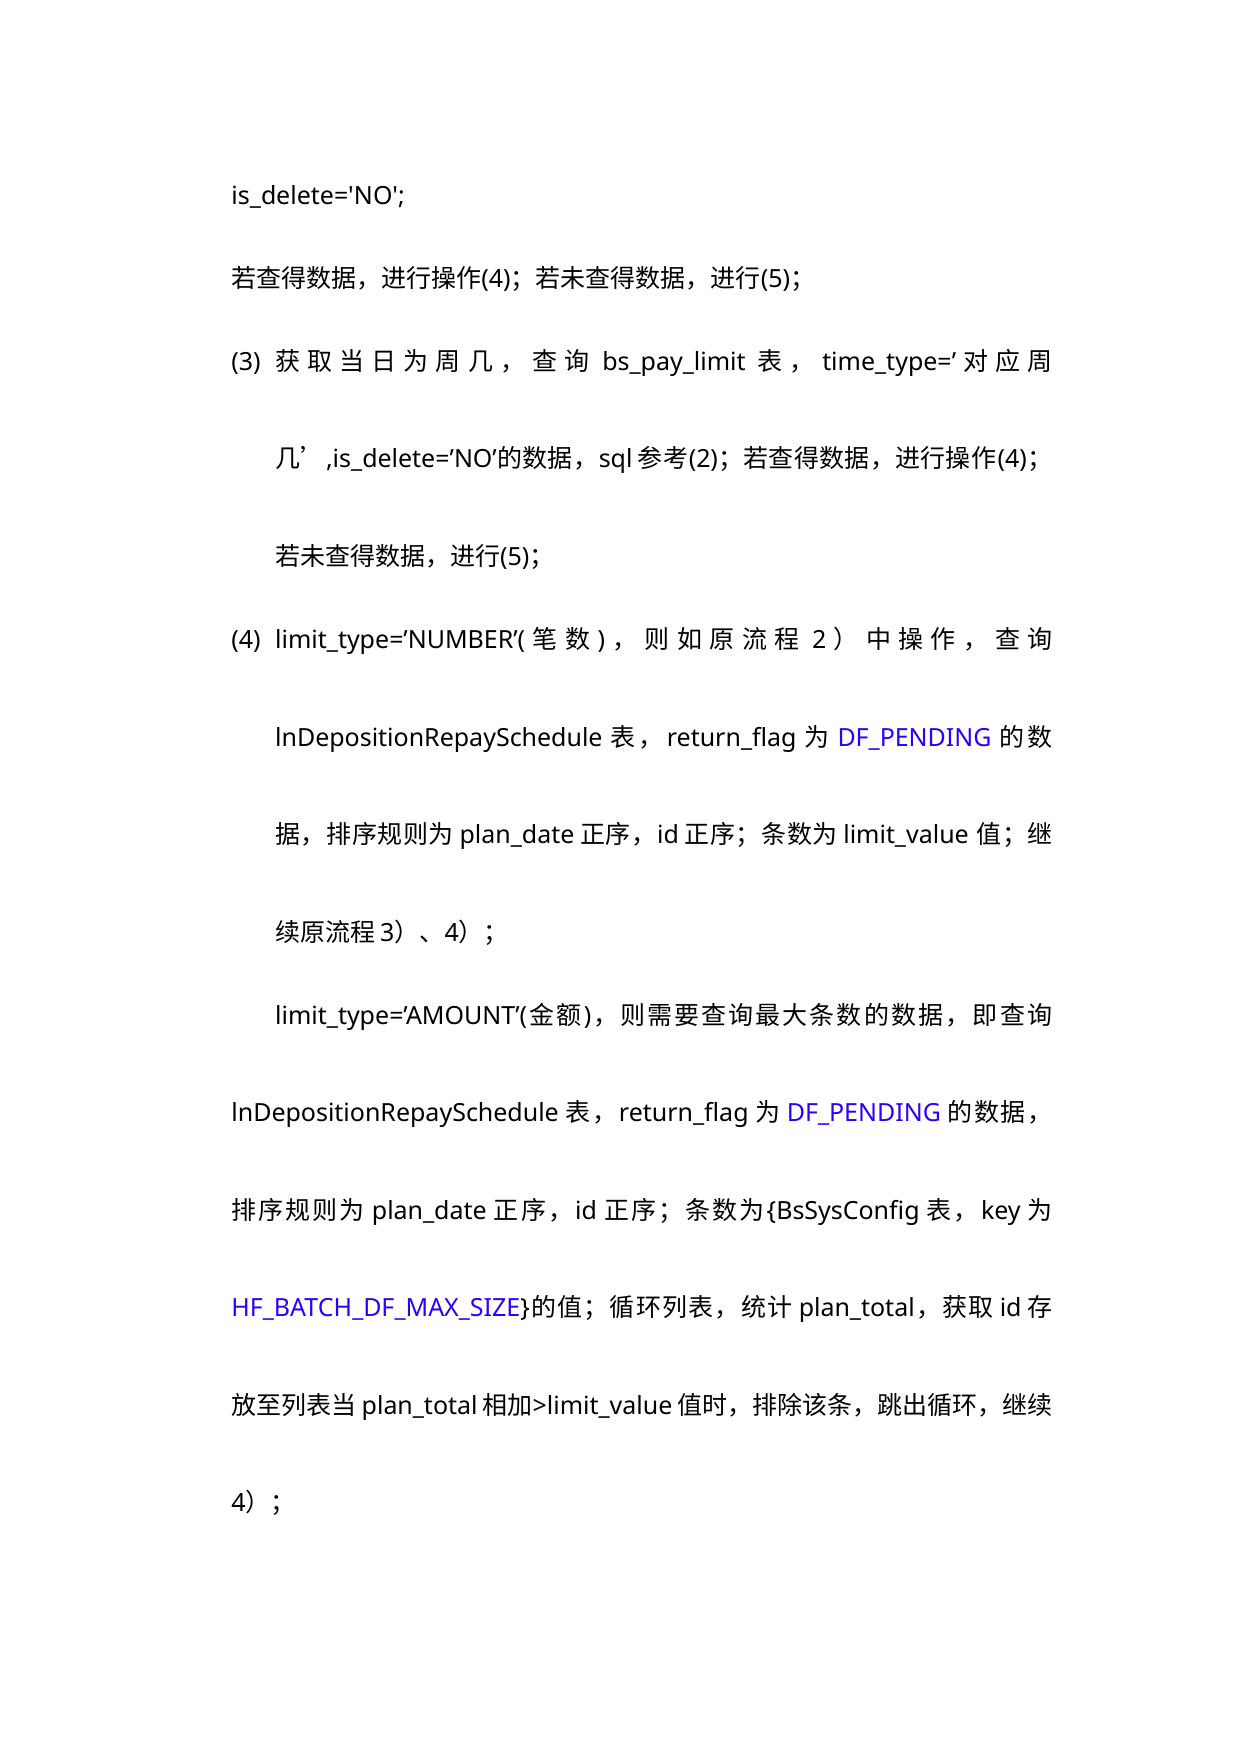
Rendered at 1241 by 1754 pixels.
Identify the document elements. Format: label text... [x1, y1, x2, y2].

list limit_type=’AMOUNT’(金额)，则需要查询最大条数的数据，即查询lnDepositionRepaySchedule表，return_flag为DF_PENDING的数据，排序规则为plan_date正序，id正序；条数为{BsSysConfig表，key为HF_BATCH_DF_MAX_SIZE}的值；循环列表，统计plan_total，获取id存放至列表当plan_total相加>limit_value值时，排除该条，跳出循环，继续4）； [231, 981, 1053, 1533]
list limit_type=’NUMBER’(笔数)，则如原流程2）中操作，查询lnDepositionRepaySchedule表，return_flag为DF_PENDING的数据，排序规则为plan_date正序，id正序；条数为limit_value 值；继续原流程3）、4）； [231, 605, 1053, 963]
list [231, 162, 1053, 227]
list 获取当日为周几，查询bs_pay_limit表，time_type=’对应周几’,is_delete=’NO’的数据，sql参考(2)；若查得数据，进行操作(4)；若未查得数据，进行(5)； [231, 327, 1053, 587]
list 若查得数据，进行操作(4)；若未查得数据，进行(5)； [187, 244, 1053, 309]
